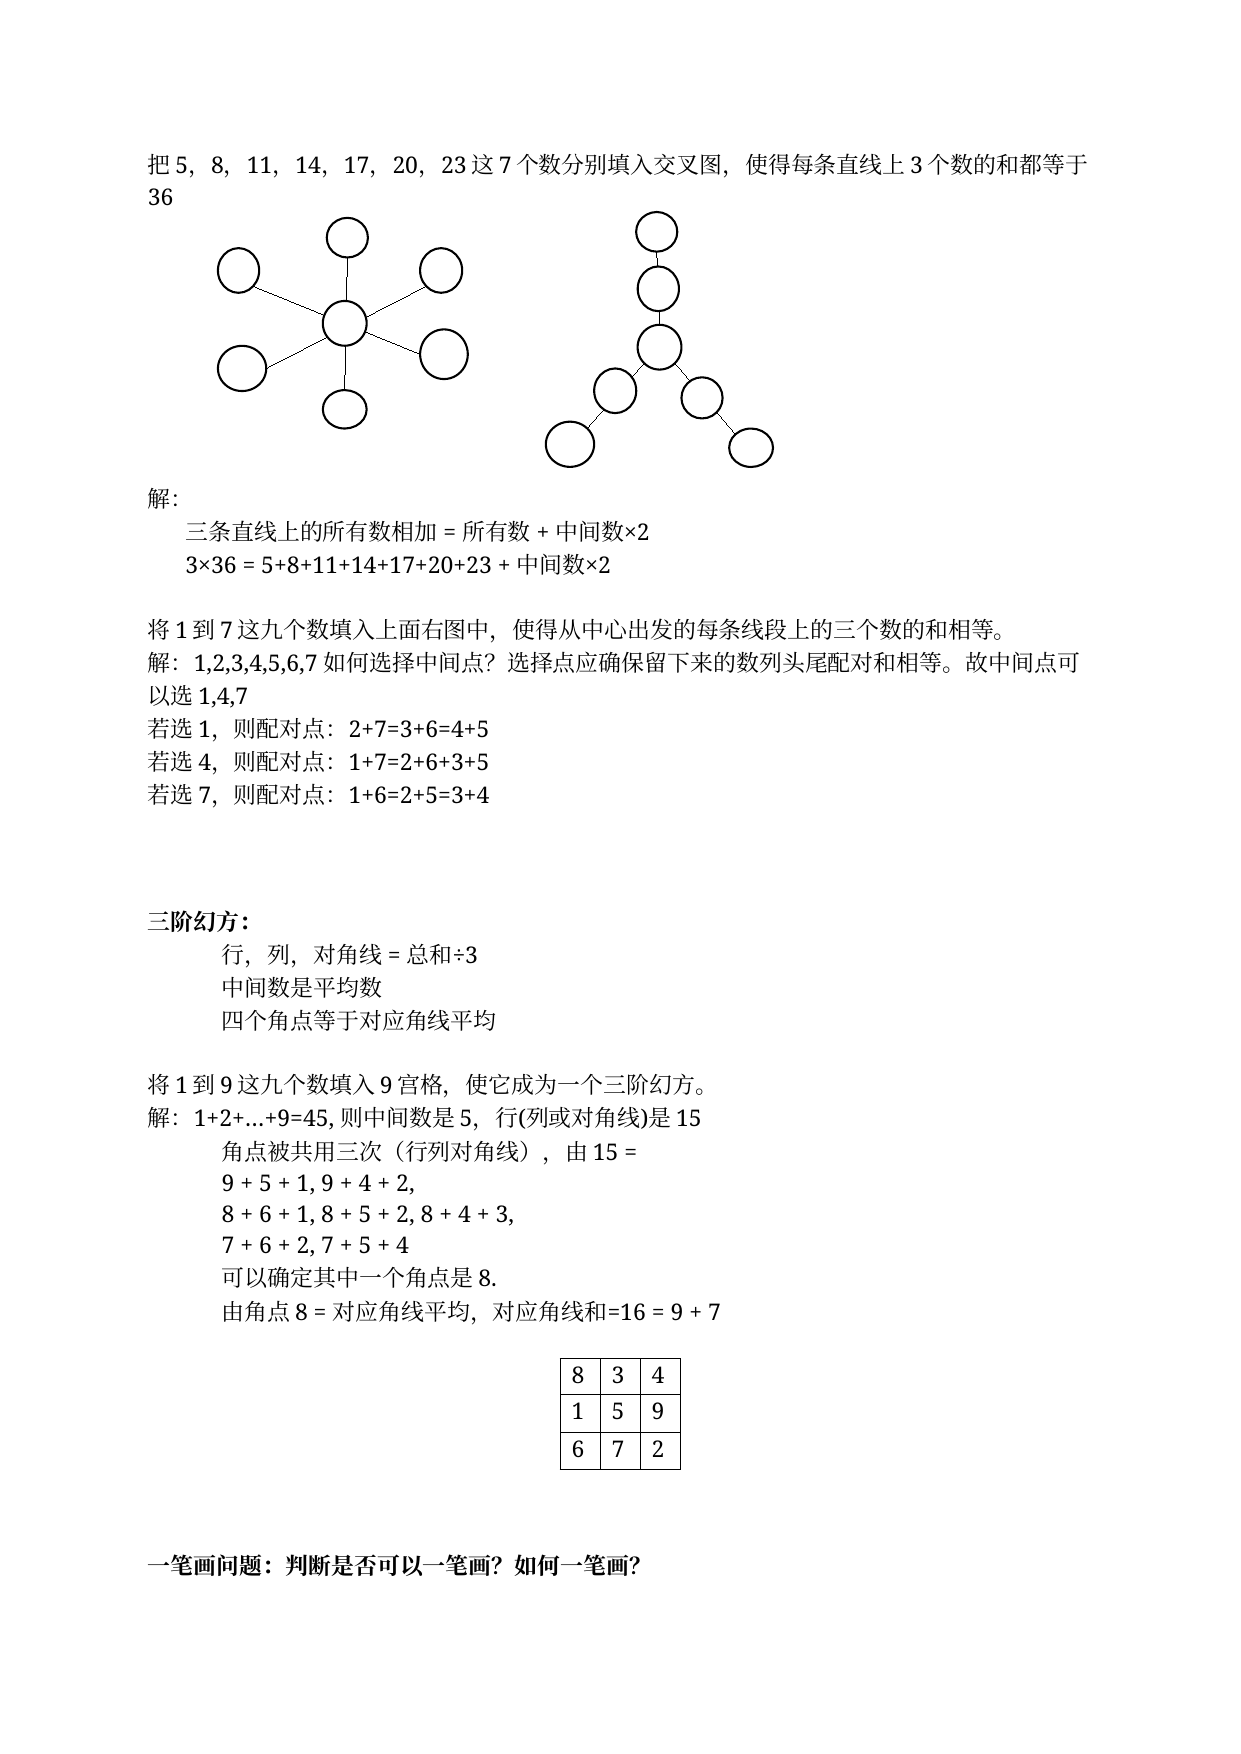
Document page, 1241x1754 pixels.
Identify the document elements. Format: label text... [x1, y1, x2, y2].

table_header 8 [561, 1359, 600, 1394]
text 行，列，对角线 = 总和÷3 [221, 937, 1093, 970]
table_cell 6 [561, 1433, 600, 1469]
text 三阶幻方： [148, 904, 1093, 937]
text 3×36 = 5+8+11+14+17+20+23 + 中间数×2 [185, 547, 1093, 581]
table_header 4 [641, 1359, 680, 1394]
table_cell 7 [601, 1433, 640, 1469]
text 中间数是平均数 [221, 970, 1093, 1003]
text 三条直线上的所有数相加 = 所有数 + 中间数×2 [185, 514, 1093, 547]
text 将1到9这九个数填入9宫格，使它成为一个三阶幻方。 [148, 1067, 1093, 1101]
text 可以确定其中一个角点是8. [221, 1261, 1093, 1294]
text 解：1,2,3,4,5,6,7 如何选择中间点？选择点应确保留下来的数列头尾配对和相等。故中间点可以选1,4,7 [148, 645, 1093, 711]
table_header 3 [601, 1359, 640, 1394]
table_cell 5 [601, 1395, 640, 1432]
text 一笔画问题：判断是否可以一笔画？如何一笔画？ [148, 1548, 1093, 1581]
text 7 + 6 + 2, 7 + 5 + 4 [221, 1229, 1093, 1261]
text 由角点8 = 对应角线平均，对应角线和=16 = 9 + 7 [221, 1294, 1093, 1327]
text 8 + 6 + 1, 8 + 5 + 2, 8 + 4 + 3, [221, 1198, 1093, 1229]
text 四个角点等于对应角线平均 [221, 1003, 1093, 1036]
text 解： [148, 481, 1093, 514]
table_cell 1 [561, 1395, 600, 1432]
text 若选1，则配对点：2+7=3+6=4+5 [148, 711, 1093, 744]
text 角点被共用三次（行列对角线），由15 = [221, 1134, 1093, 1167]
text 若选7，则配对点：1+6=2+5=3+4 [148, 777, 1093, 811]
text 若选4，则配对点：1+7=2+6+3+5 [148, 744, 1093, 777]
table_cell 9 [641, 1395, 680, 1432]
text 9 + 5 + 1, 9 + 4 + 2, [221, 1167, 1093, 1198]
text 把5，8，11，14，17，20，23这7个数分别填入交叉图，使得每条直线上3个数的和都等于36 [148, 148, 1093, 212]
text 解：1+2+…+9=45, 则中间数是5，行(列或对角线)是15 [148, 1101, 1093, 1134]
table_cell 2 [641, 1433, 680, 1469]
text 将1到7这九个数填入上面右图中，使得从中心出发的每条线段上的三个数的和相等。 [148, 612, 1093, 645]
